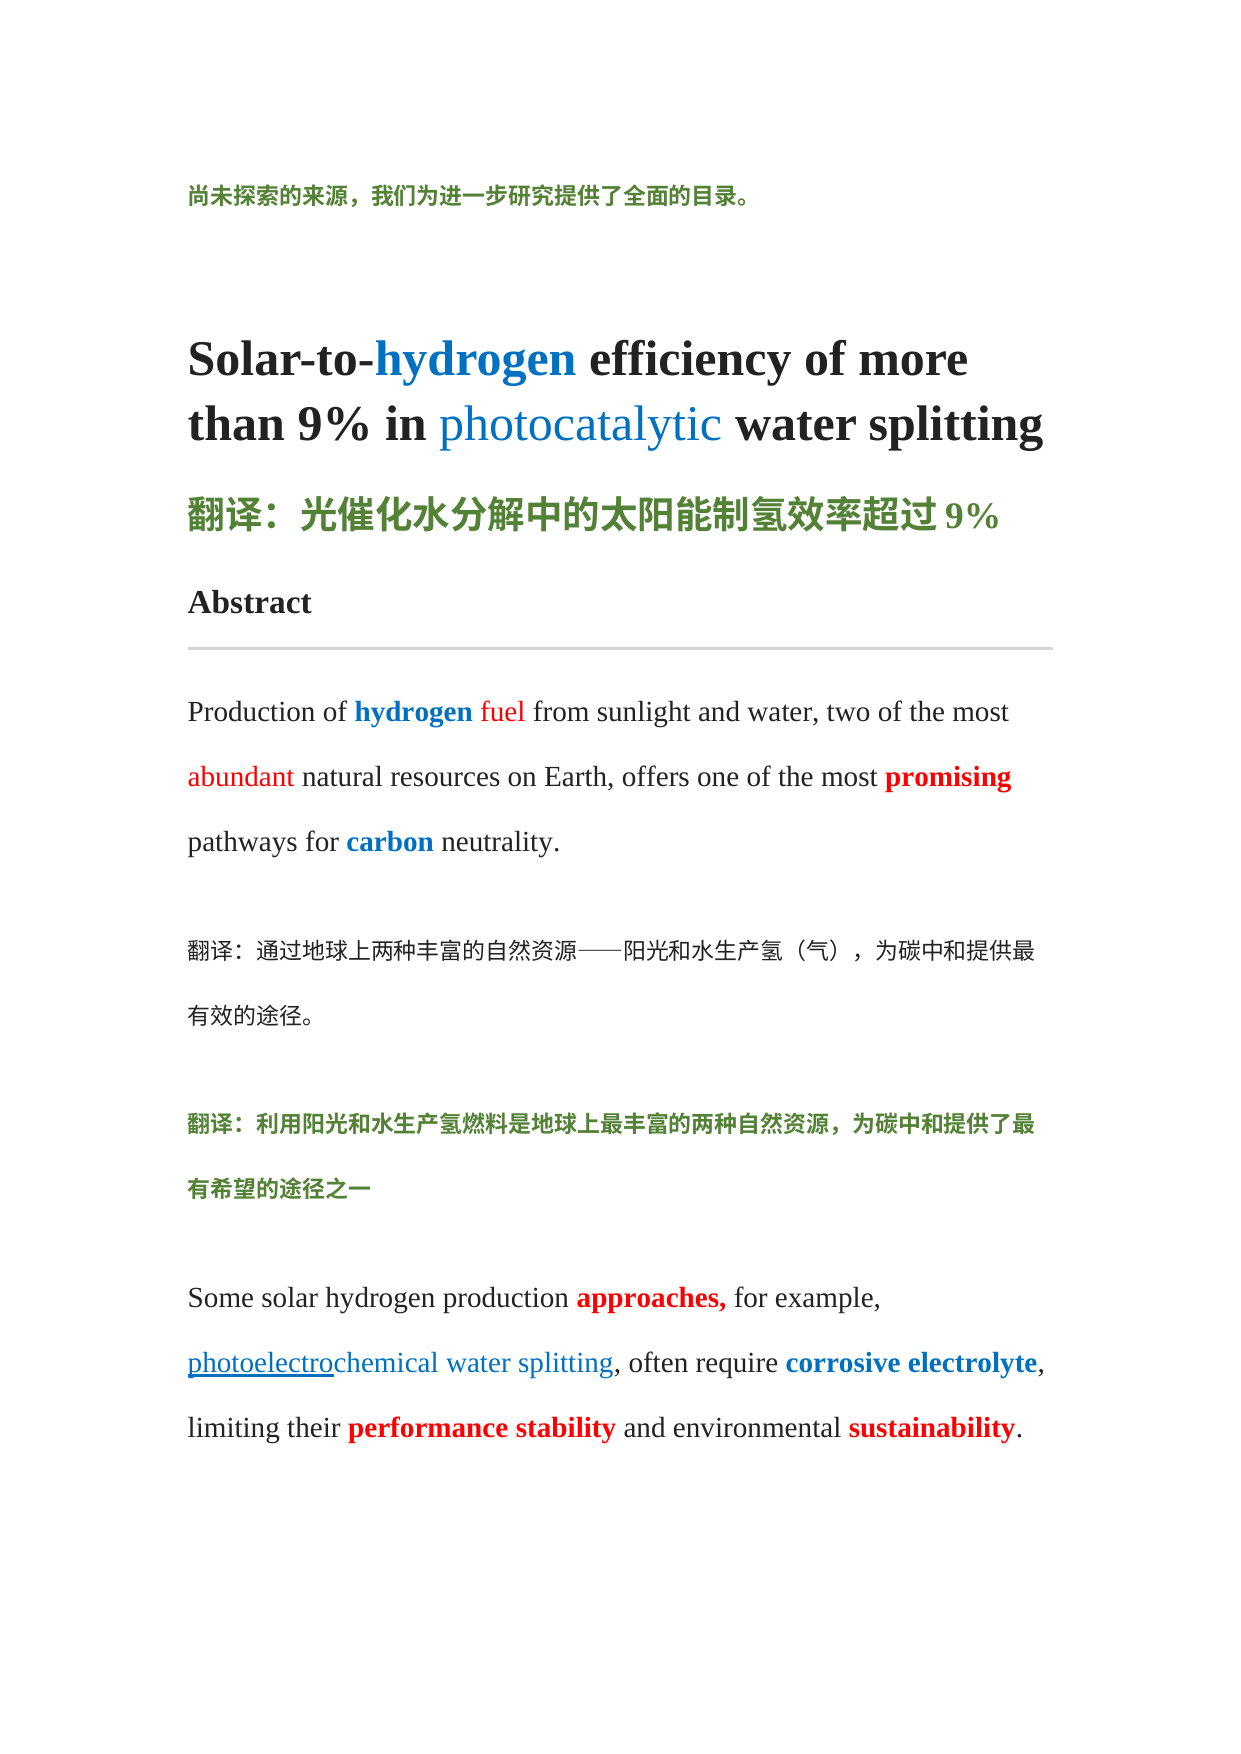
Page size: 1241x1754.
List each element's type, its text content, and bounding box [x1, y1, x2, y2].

subtitle Abstract [187, 569, 1053, 650]
text Solar-to-hydrogen efficiency of more than 9% in photocatalytic water splitting [187, 324, 1053, 454]
subtitle 翻译：光催化水分解中的太阳能制氢效率超过9% [187, 479, 1053, 544]
text 翻译：通过地球上两种丰富的自然资源——阳光和水生产氢（气），为碳中和提供最有效的途径。 [187, 917, 1053, 1047]
text 翻译：利用阳光和水生产氢燃料是地球上最丰富的两种自然资源，为碳中和提供了最有希望的途径之一 [187, 1091, 1053, 1221]
text Production of hydrogen fuel from sunlight and water, two of the most abundant natural resources on Earth, offers one of the most promising pathways for carbon neutrality. [187, 678, 1053, 873]
text Some solar hydrogen production approaches, for example, photoelectrochemical water splitting, often require corrosive electrolyte, limiting their performance stability and environmental sustainability. [187, 1264, 1053, 1459]
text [187, 162, 1053, 227]
